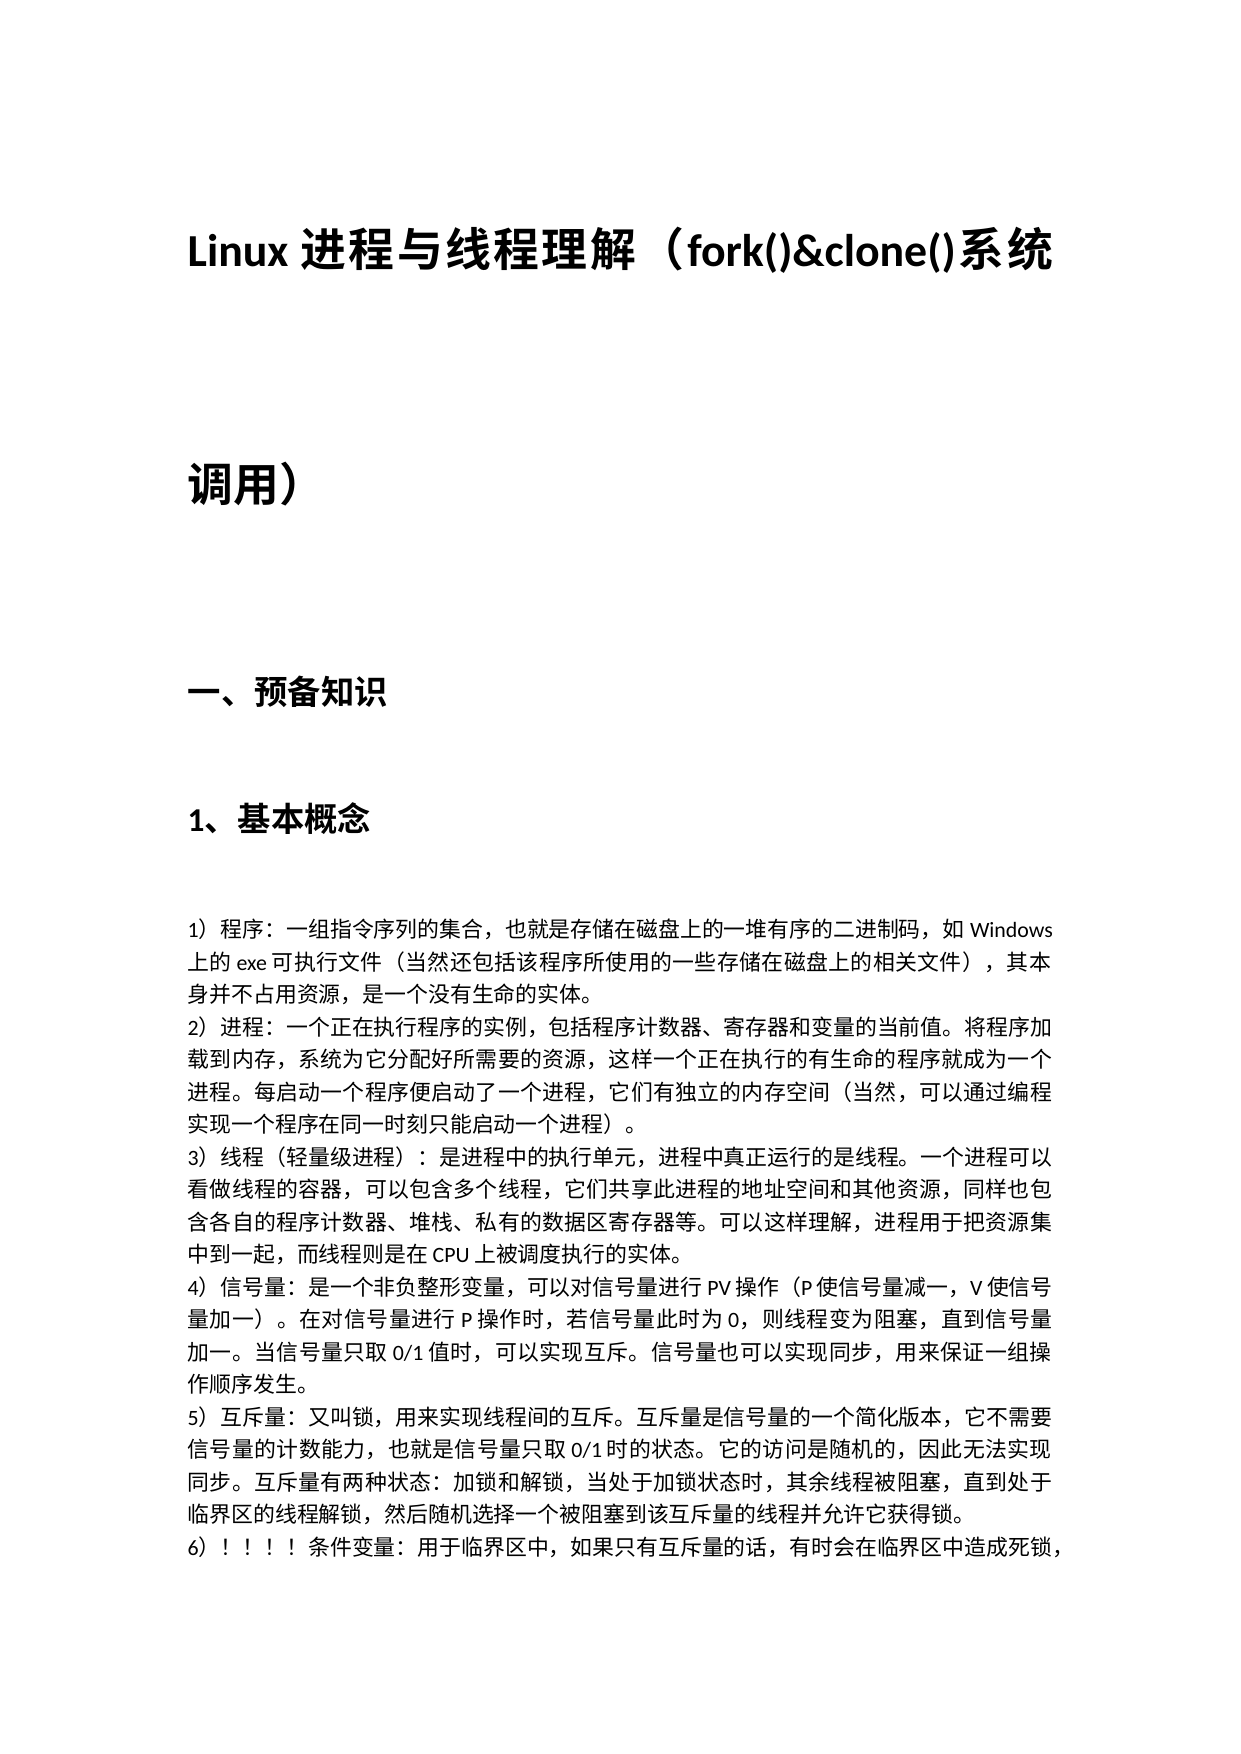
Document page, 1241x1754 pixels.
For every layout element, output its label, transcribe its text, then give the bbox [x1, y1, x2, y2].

subtitle Linux进程与线程理解（fork()&clone()系统调用） [187, 197, 1053, 530]
text 2）进程：一个正在执行程序的实例，包括程序计数器、寄存器和变量的当前值。将程序加载到内存，系统为它分配好所需要的资源，这样一个正在执行的有生命的程序就成为一个进程。每启动一个程序便启动了一个进程，它们有独立的内存空间（当然，可以通过编程实现一个程序在同一时刻只能启动一个进程）。 [187, 1009, 1053, 1139]
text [187, 1529, 1053, 1562]
subtitle 1、基本概念 [187, 785, 1053, 850]
text 5）互斥量：又叫锁，用来实现线程间的互斥。互斥量是信号量的一个简化版本，它不需要信号量的计数能力，也就是信号量只取0/1时的状态。它的访问是随机的，因此无法实现同步。互斥量有两种状态：加锁和解锁，当处于加锁状态时，其余线程被阻塞，直到处于临界区的线程解锁，然后随机选择一个被阻塞到该互斥量的线程并允许它获得锁。 [187, 1399, 1053, 1529]
text 3）线程（轻量级进程）：是进程中的执行单元，进程中真正运行的是线程。一个进程可以看做线程的容器，可以包含多个线程，它们共享此进程的地址空间和其他资源，同样也包含各自的程序计数器、堆栈、私有的数据区寄存器等。可以这样理解，进程用于把资源集中到一起，而线程则是在CPU上被调度执行的实体。 [187, 1139, 1053, 1269]
text 4）信号量：是一个非负整形变量，可以对信号量进行PV操作（P使信号量减一，V使信号量加一）。在对信号量进行P操作时，若信号量此时为0，则线程变为阻塞，直到信号量加一。当信号量只取0/1值时，可以实现互斥。信号量也可以实现同步，用来保证一组操作顺序发生。 [187, 1269, 1053, 1399]
text 1）程序：一组指令序列的集合，也就是存储在磁盘上的一堆有序的二进制码，如Windows上的exe可执行文件（当然还包括该程序所使用的一些存储在磁盘上的相关文件），其本身并不占用资源，是一个没有生命的实体。 [187, 912, 1053, 1009]
subtitle 一、预备知识 [187, 658, 1053, 723]
